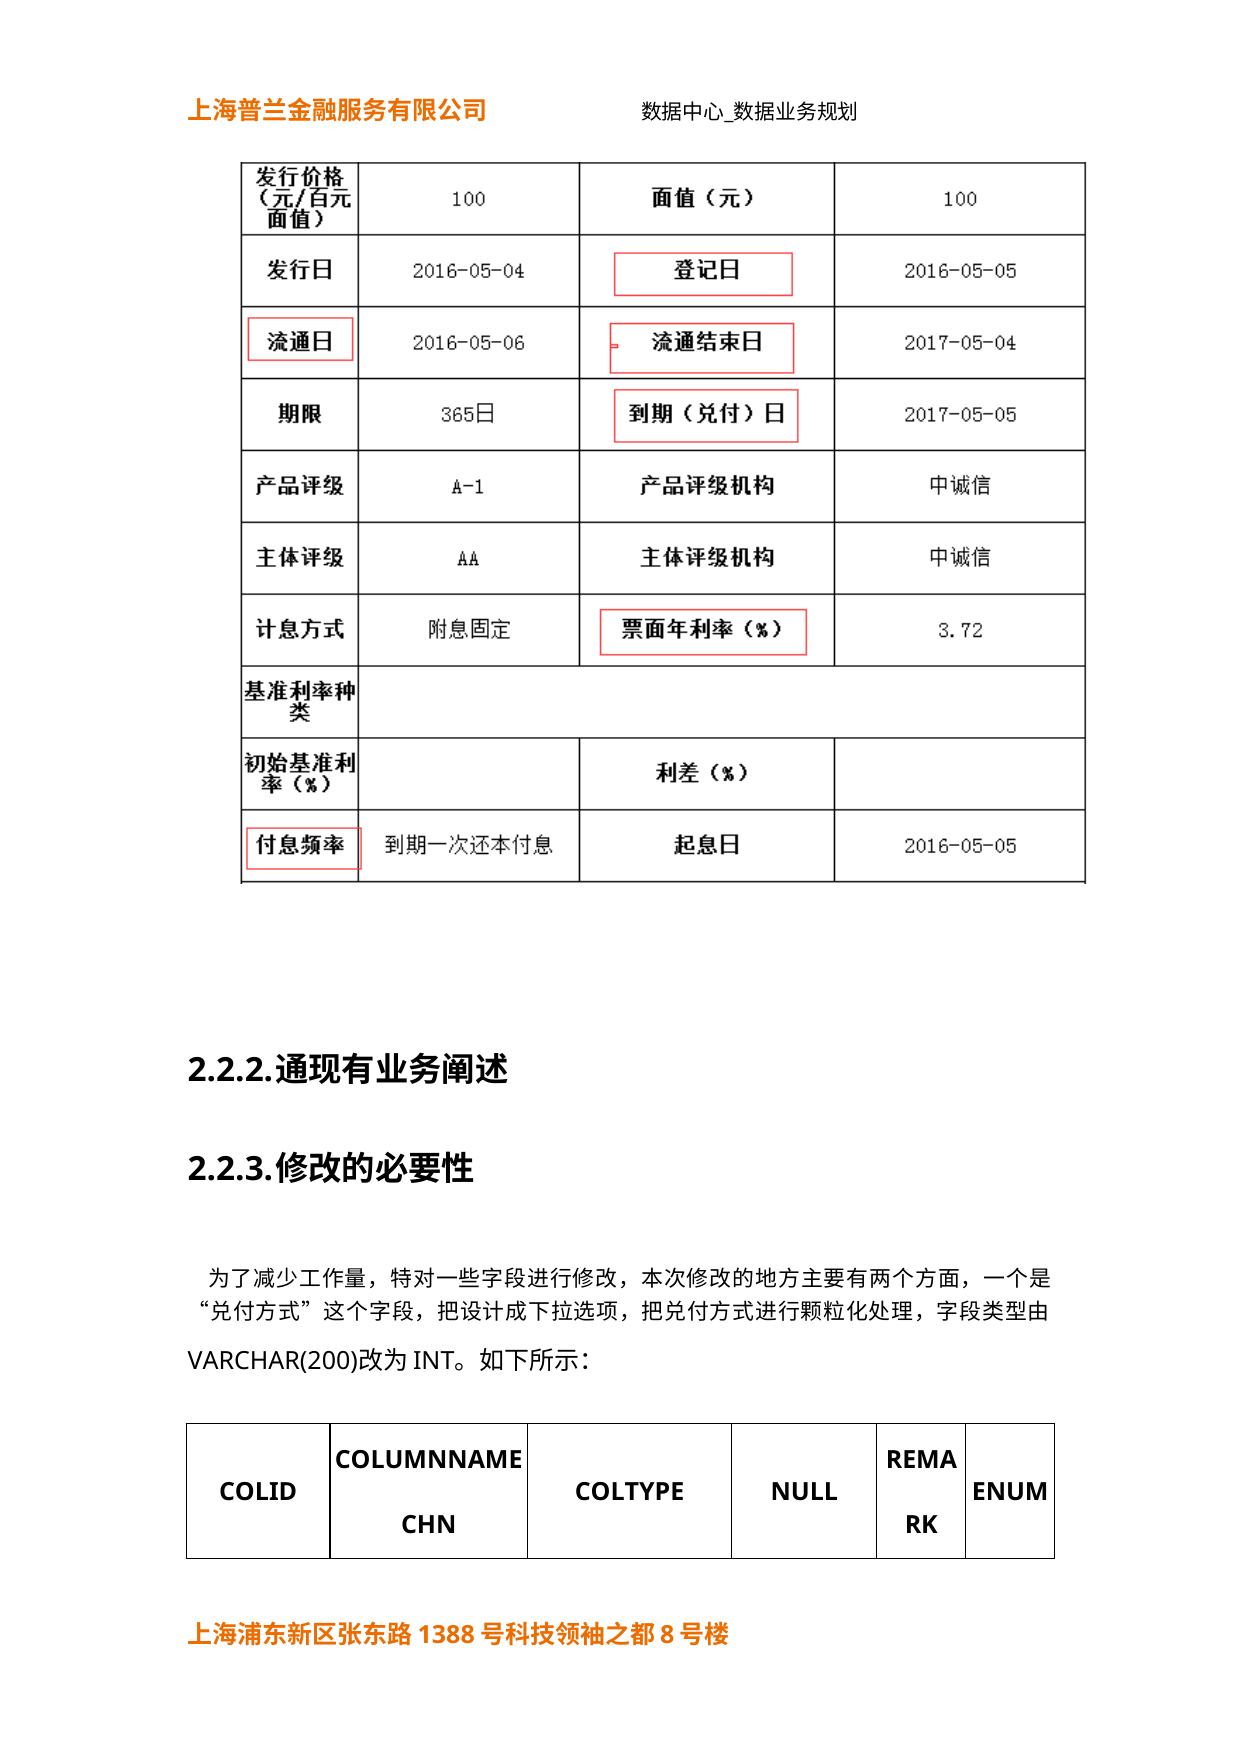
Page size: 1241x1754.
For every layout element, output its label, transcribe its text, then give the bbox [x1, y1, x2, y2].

table_header ENUM [966, 1451, 1054, 1584]
table_header REMARK [877, 1451, 965, 1584]
table_header COLUMNNAMECHN [331, 1451, 527, 1584]
picture [231, 162, 1096, 884]
subtitle 修改的必要性 [187, 1161, 1053, 1226]
table_header NULL [732, 1451, 876, 1584]
text 为了减少工作量，特对一些字段进行修改，本次修改的地方主要有两个方面，一个是“兑付方式”这个字段，把设计成下拉选项，把兑付方式进行颗粒化处理，字段类型由VARCHAR(200)改为INT。如下所示： [187, 1288, 1053, 1418]
subtitle 通现有业务阐述 [187, 1034, 1053, 1099]
table_header COLID [187, 1451, 329, 1584]
table_header COLTYPE [528, 1451, 731, 1584]
